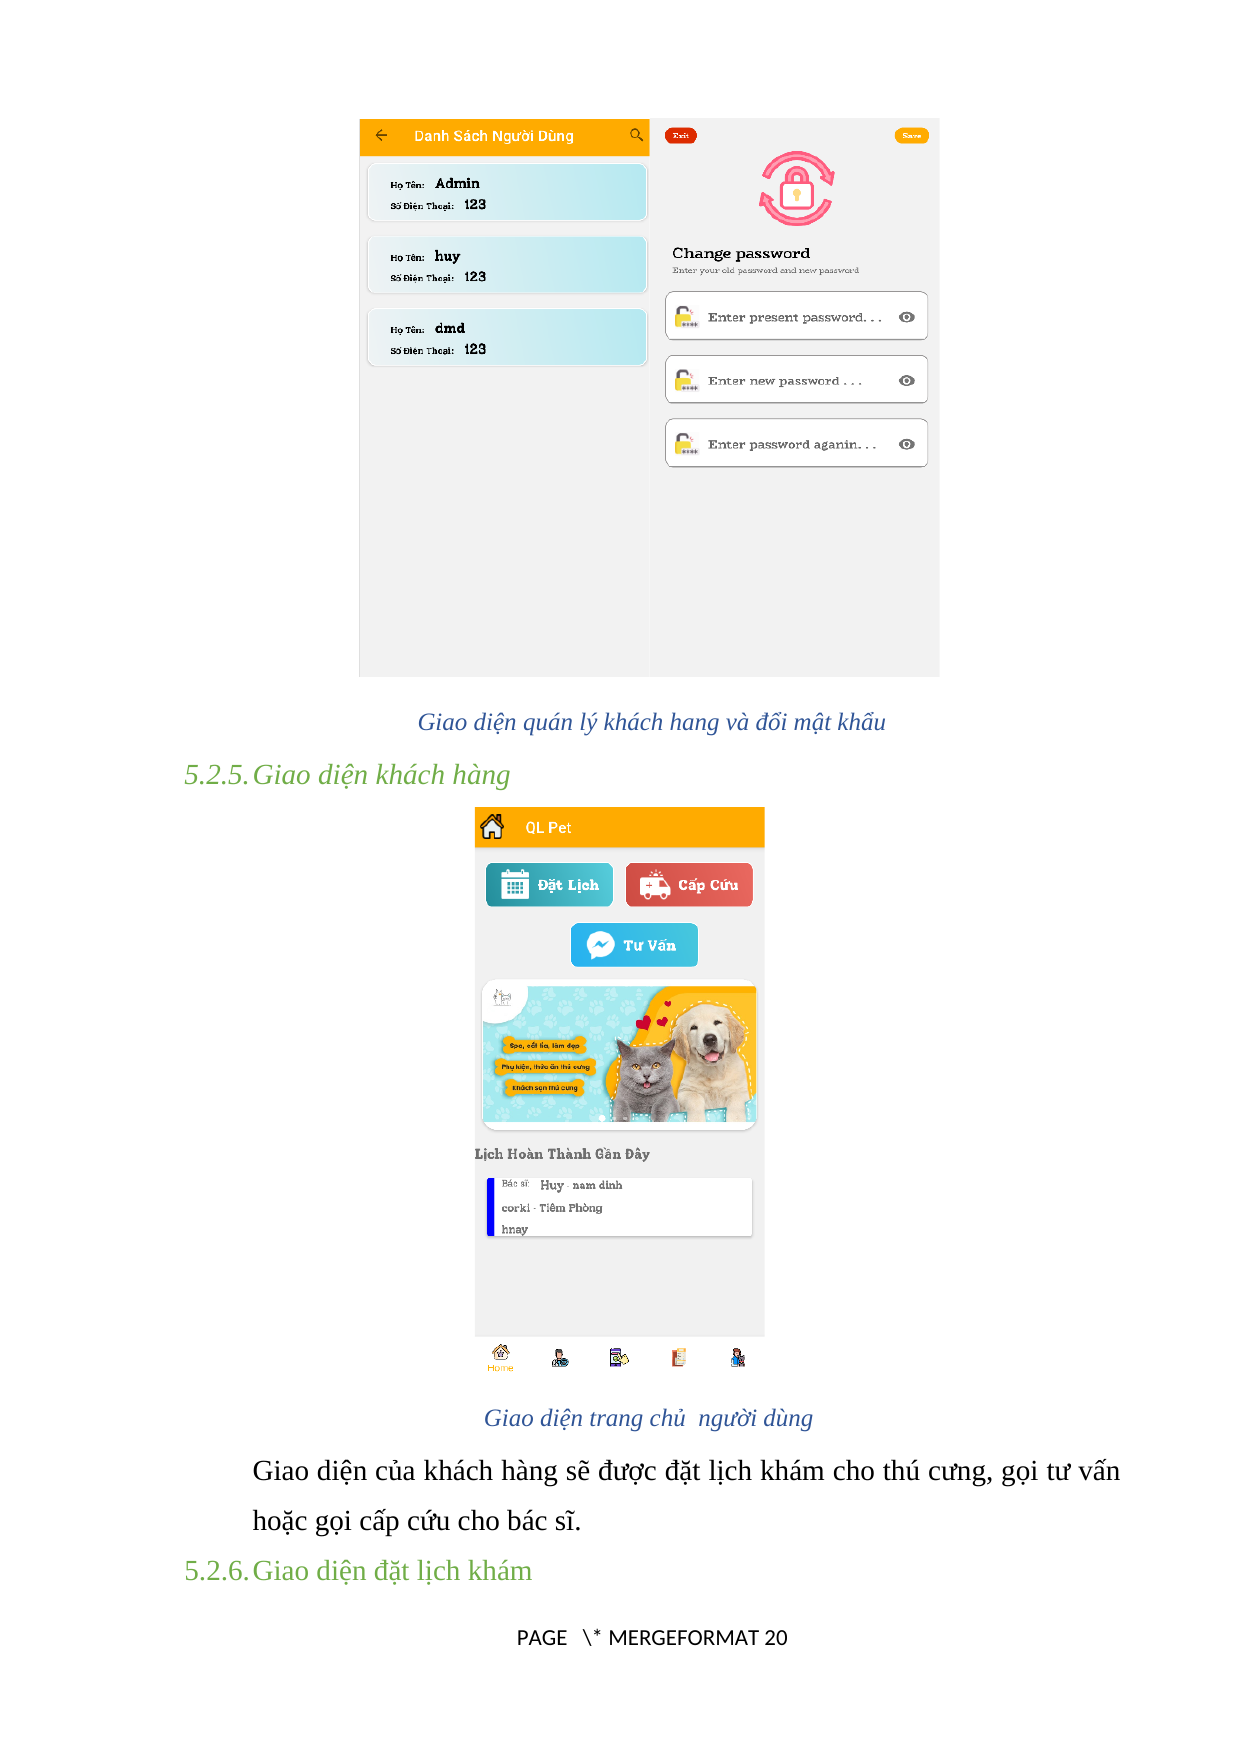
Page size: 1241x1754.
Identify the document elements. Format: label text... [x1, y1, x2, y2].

list Giao diện khách hàng [184, 757, 1122, 791]
text Giao diện trang chủ người dùng [177, 1403, 1122, 1432]
list Giao diện của khách hàng sẽ được đặt lịch khám cho thú cưng, gọi tư vấn hoặc gọi cấp cứu cho bác sĩ. [252, 1453, 1122, 1537]
picture [474, 807, 765, 1373]
text Giao diện quán lý khách hang và đổi mật khẩu [177, 707, 1122, 736]
picture [359, 118, 940, 677]
list Giao diện đặt lịch khám [184, 1553, 1122, 1587]
